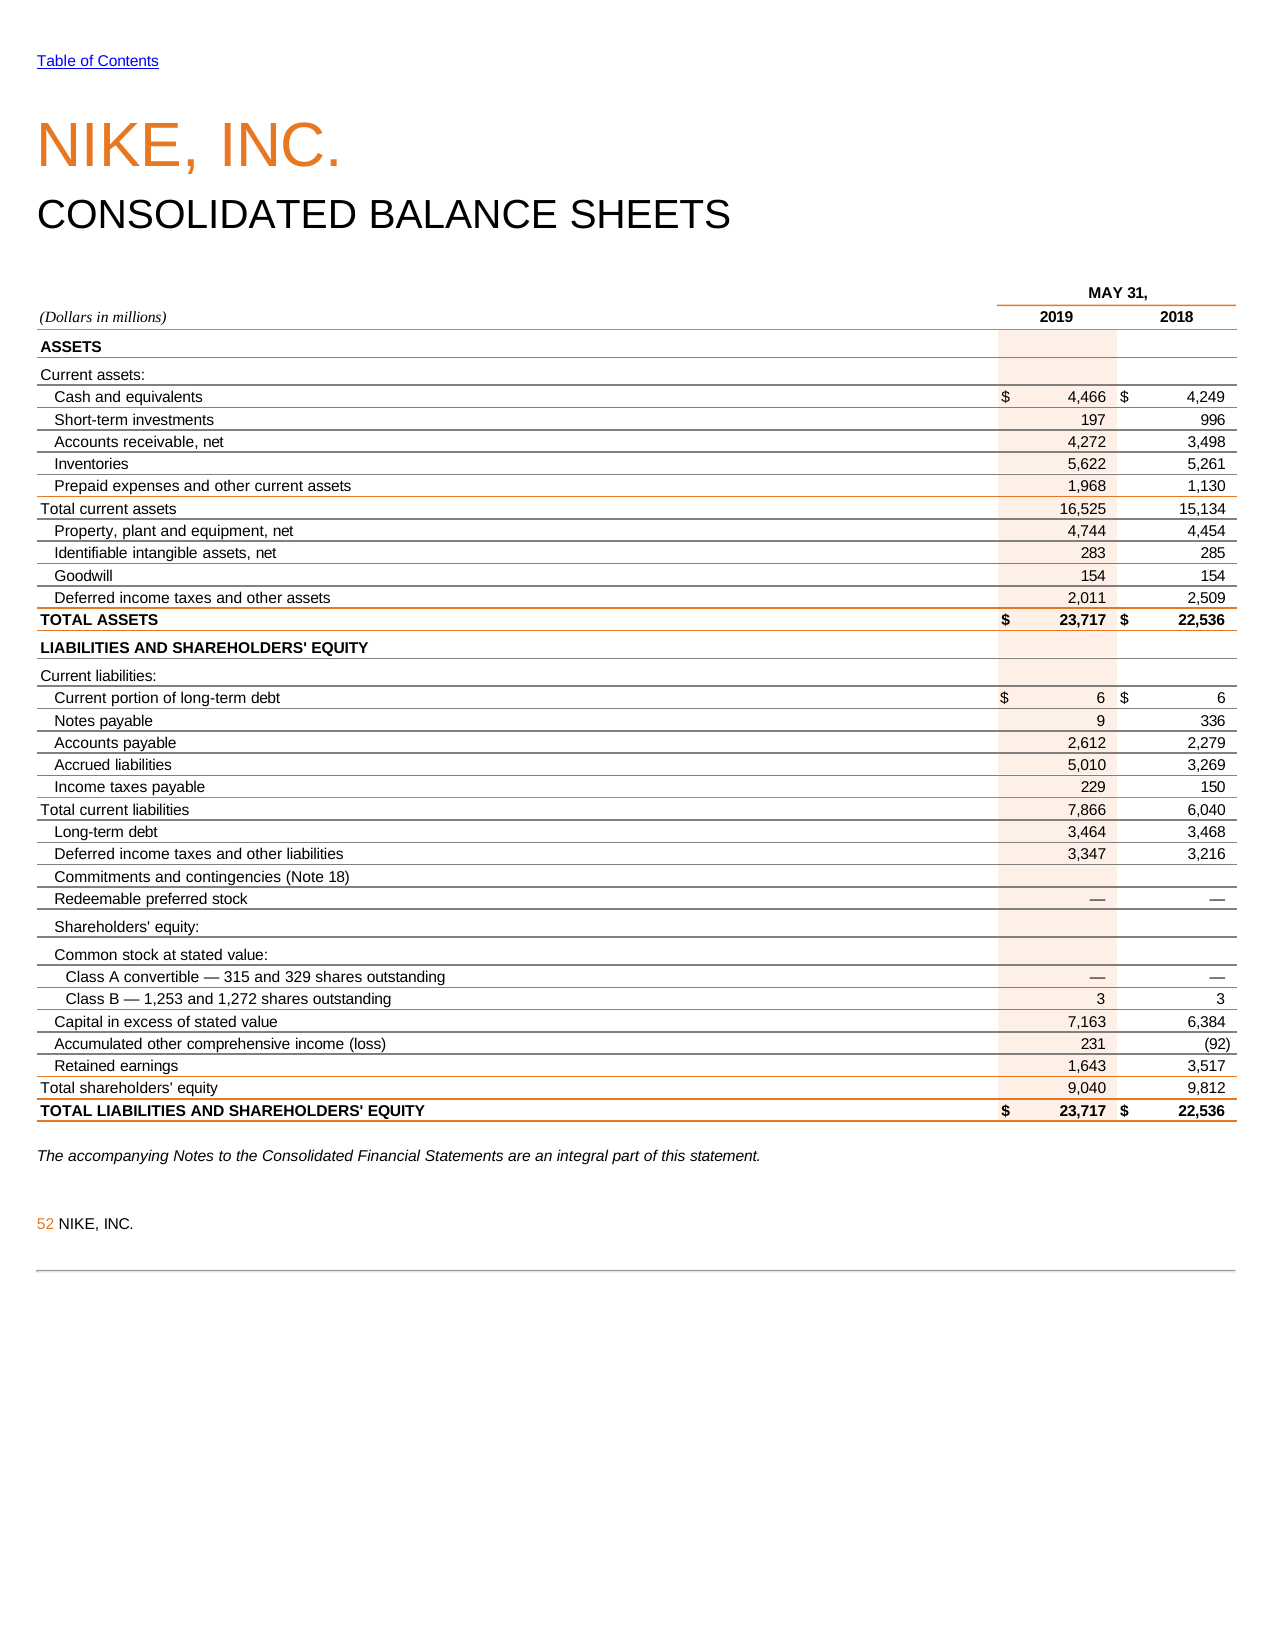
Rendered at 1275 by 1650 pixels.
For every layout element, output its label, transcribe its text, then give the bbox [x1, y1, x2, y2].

subtitle MAY 31, [23, 284, 1148, 302]
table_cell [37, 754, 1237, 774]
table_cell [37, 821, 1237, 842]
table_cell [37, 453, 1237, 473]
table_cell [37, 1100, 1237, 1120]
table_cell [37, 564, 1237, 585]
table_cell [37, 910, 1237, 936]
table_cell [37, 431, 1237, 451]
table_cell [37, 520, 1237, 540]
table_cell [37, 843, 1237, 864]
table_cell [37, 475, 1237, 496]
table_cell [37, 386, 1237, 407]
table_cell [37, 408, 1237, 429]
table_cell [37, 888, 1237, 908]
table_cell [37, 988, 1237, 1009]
text (Dollars in millions) 2019 2018 [39, 308, 1248, 326]
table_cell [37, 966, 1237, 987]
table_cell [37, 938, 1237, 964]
subtitle NIKE, INC. [37, 108, 1248, 180]
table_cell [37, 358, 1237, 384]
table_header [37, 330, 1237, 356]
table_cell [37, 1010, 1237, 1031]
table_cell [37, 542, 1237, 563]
text 52 NIKE, INC. [37, 1214, 1248, 1232]
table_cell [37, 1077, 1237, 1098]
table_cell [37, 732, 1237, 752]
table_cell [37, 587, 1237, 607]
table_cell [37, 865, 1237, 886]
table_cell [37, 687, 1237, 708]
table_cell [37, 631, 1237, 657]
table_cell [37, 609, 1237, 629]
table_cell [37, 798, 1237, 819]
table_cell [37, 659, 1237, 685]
subtitle CONSOLIDATED BALANCE SHEETS [37, 190, 1248, 237]
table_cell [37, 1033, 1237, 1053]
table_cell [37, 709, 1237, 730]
text The accompanying Notes to the Consolidated Financial Statements are an integral part of this statement. [37, 1147, 1248, 1165]
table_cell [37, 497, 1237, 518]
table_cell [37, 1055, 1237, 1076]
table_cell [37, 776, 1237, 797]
